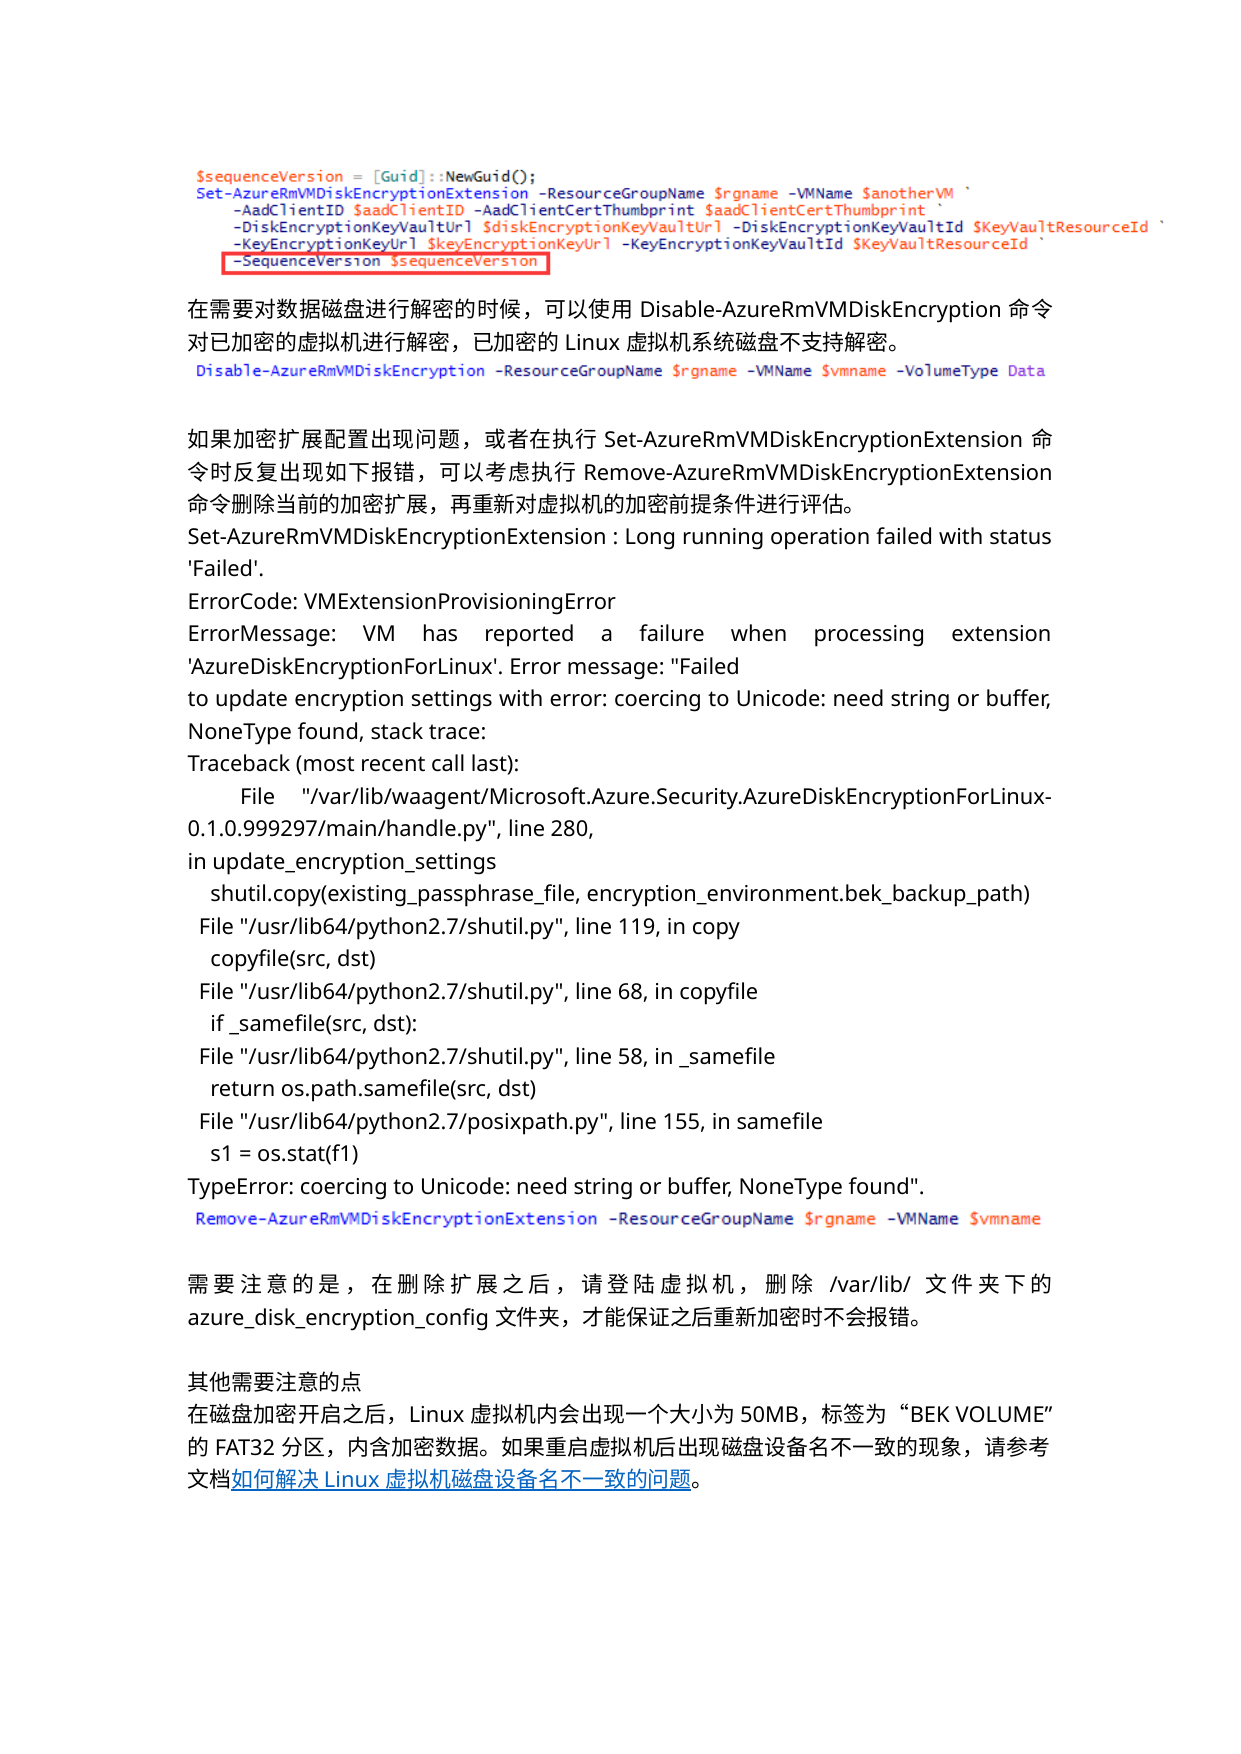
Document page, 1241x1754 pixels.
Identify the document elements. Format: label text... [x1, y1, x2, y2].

text 在需要对数据磁盘进行解密的时候，可以使用 Disable-AzureRmVMDiskEncryption 命令对已加密的虚拟机进行解密，已加密的 Linux 虚拟机系统磁盘不支持解密。 [187, 292, 1053, 357]
text if _samefile(src, dst): [187, 1007, 1053, 1039]
text s1 = os.stat(f1) [187, 1137, 1053, 1169]
text File "/usr/lib64/python2.7/shutil.py", line 68, in copyfile [187, 974, 1053, 1007]
text File "/usr/lib64/python2.7/shutil.py", line 58, in _samefile [187, 1039, 1053, 1072]
text 其他需要注意的点 [187, 1364, 1053, 1397]
text 如果加密扩展配置出现问题，或者在执行 Set-AzureRmVMDiskEncryptionExtension 命令时反复出现如下报错，可以考虑执行 Remove-AzureRmVMDiskEncryptionExtension 命令删除当前的加密扩展，再重新对虚拟机的加密前提条件进行评估。 [187, 422, 1053, 519]
picture [187, 162, 1172, 279]
text 需要注意的是，在删除扩展之后，请登陆虚拟机，删除 /var/lib/ 文件夹下的 azure_disk_encryption_config 文件夹，才能保证之后重新加密时不会报错。 [187, 1267, 1053, 1332]
text File "/usr/lib64/python2.7/posixpath.py", line 155, in samefile [187, 1104, 1053, 1137]
text to update encryption settings with error: coercing to Unicode: need string or buffer, NoneType found, stack trace: [187, 682, 1053, 747]
text return os.path.samefile(src, dst) [187, 1072, 1053, 1104]
text ErrorCode: VMExtensionProvisioningError [187, 584, 1053, 617]
text copyfile(src, dst) [187, 942, 1053, 974]
picture [187, 357, 1053, 391]
text 在磁盘加密开启之后，Linux 虚拟机内会出现一个大小为50MB，标签为“BEK VOLUME”的 FAT32 分区，内含加密数据。如果重启虚拟机后出现磁盘设备名不一致的现象，请参考文档如何解决 Linux 虚拟机磁盘设备名不一致的问题。 [187, 1397, 1053, 1494]
text File "/usr/lib64/python2.7/shutil.py", line 119, in copy [187, 909, 1053, 942]
text Set-AzureRmVMDiskEncryptionExtension : Long running operation failed with status 'Failed'. [187, 519, 1053, 584]
picture [187, 1202, 1053, 1238]
text in update_encryption_settings [187, 844, 1053, 877]
text Traceback (most recent call last): [187, 747, 1053, 779]
text File "/var/lib/waagent/Microsoft.Azure.Security.AzureDiskEncryptionForLinux-0.1.0.999297/main/handle.py", line 280, [187, 779, 1053, 844]
text ErrorMessage: VM has reported a failure when processing extension 'AzureDiskEncryptionForLinux'. Error message: "Failed [187, 617, 1053, 682]
text TypeError: coercing to Unicode: need string or buffer, NoneType found". [187, 1169, 1053, 1202]
text shutil.copy(existing_passphrase_file, encryption_environment.bek_backup_path) [187, 877, 1053, 909]
